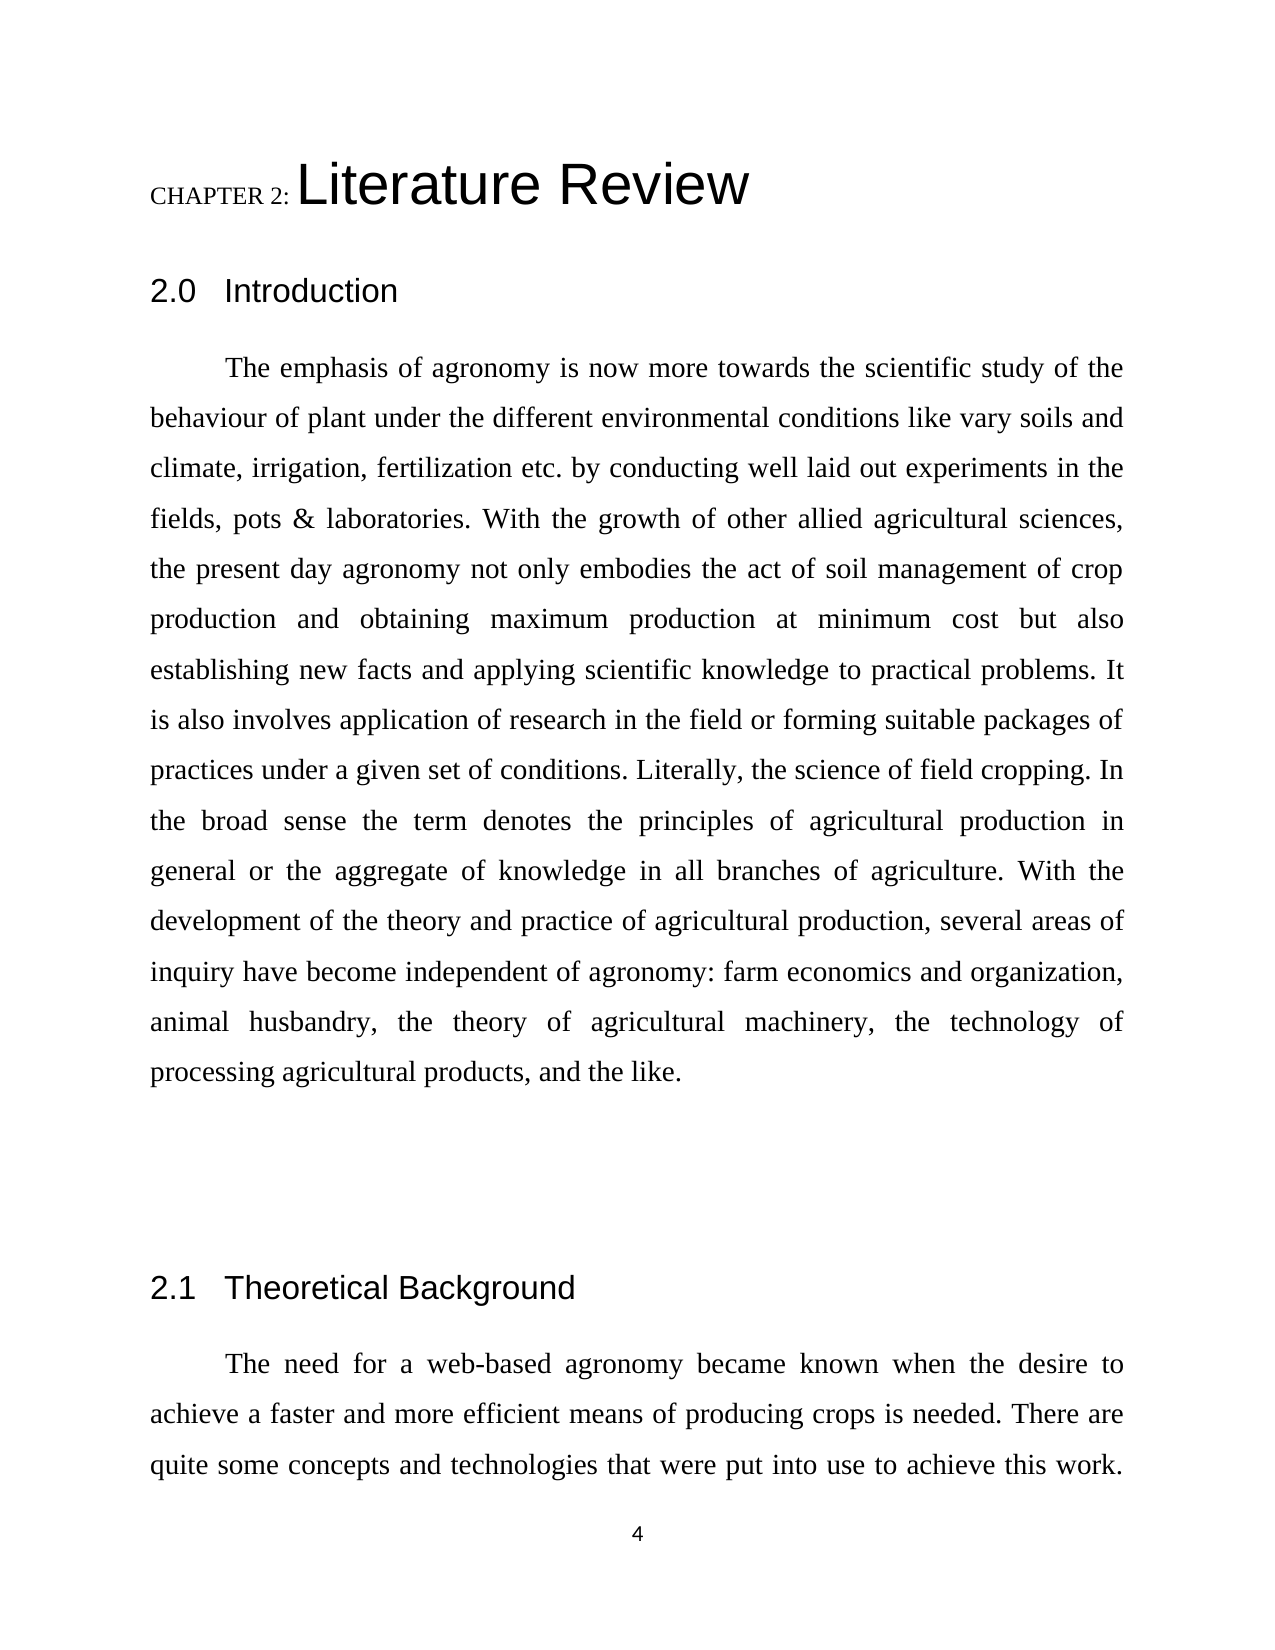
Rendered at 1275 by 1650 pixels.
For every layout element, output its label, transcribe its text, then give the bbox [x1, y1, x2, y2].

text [150, 1346, 1125, 1480]
text 2.0 Introduction [150, 271, 1125, 310]
text 2.1 Theoretical Background [150, 1268, 1125, 1306]
text CHAPTER 2: Literature Review [150, 150, 1125, 217]
text The emphasis of agronomy is now more towards the scientific study of the behaviour of plant under the different environmental conditions like vary soils and climate, irrigation, fertilization etc. by conducting well laid out experiments in the fields, pots & laboratories. With the growth of other allied agricultural sciences, the present day agronomy not only embodies the act of soil management of crop production and obtaining maximum production at minimum cost but also establishing new facts and applying scientific knowledge to practical problems. It is also involves application of research in the field or forming suitable packages of practices under a given set of conditions. Literally, the science of field cropping. In the broad sense the term denotes the principles of agricultural production in general or the aggregate of knowledge in all branches of agriculture. With the development of the theory and practice of agricultural production, several areas of inquiry have become independent of agronomy: farm economics and organization, animal husbandry, the theory of agricultural machinery, the technology of processing agricultural products, and the like. [150, 350, 1125, 1088]
